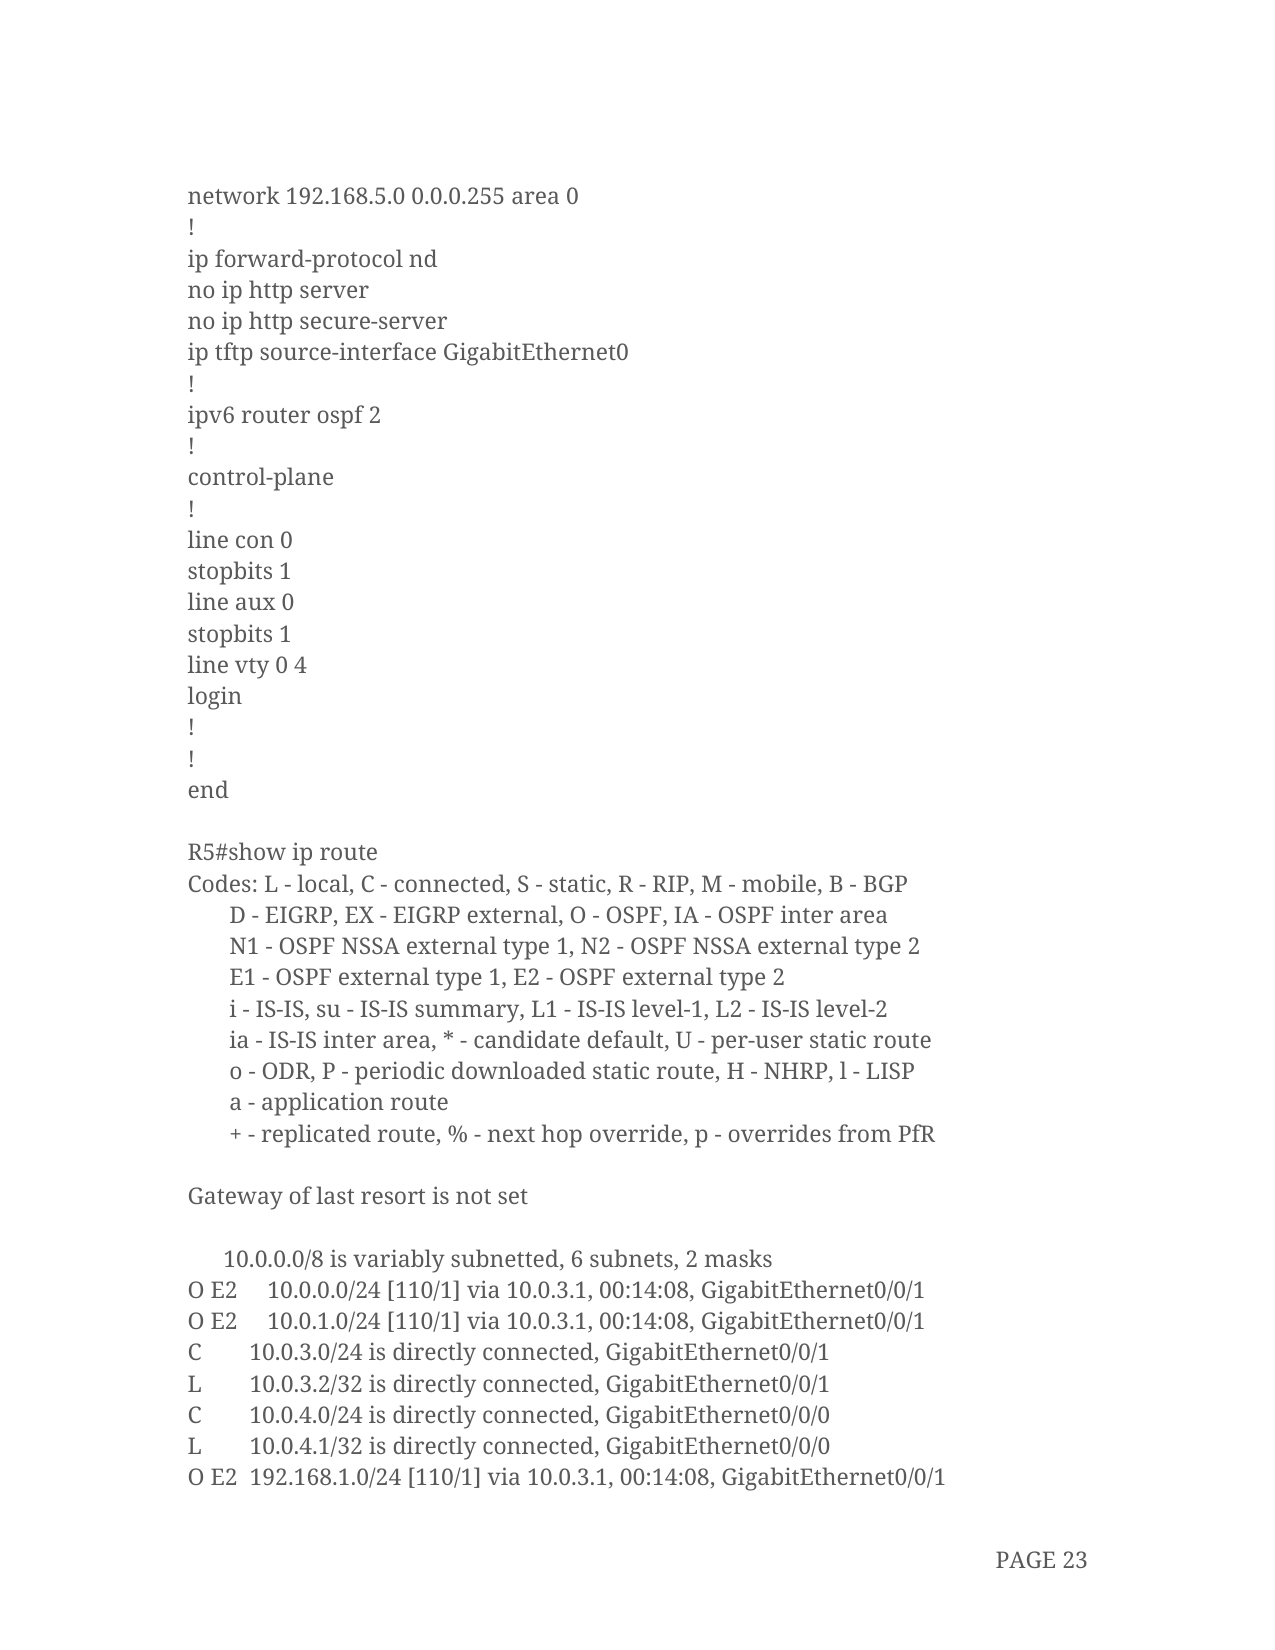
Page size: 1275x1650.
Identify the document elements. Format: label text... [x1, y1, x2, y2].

text ! [187, 492, 1087, 524]
text login [187, 680, 1087, 711]
text ! [187, 211, 1087, 242]
text no ip http secure-server [187, 305, 1087, 336]
text line aux 0 [187, 586, 1087, 617]
text no ip http server [187, 274, 1087, 305]
text Codes: L - local, C - connected, S - static, R - RIP, M - mobile, B - BGP [187, 867, 1087, 899]
text control-plane [187, 461, 1087, 492]
text D - EIGRP, EX - EIGRP external, O - OSPF, IA - OSPF inter area [187, 899, 1087, 930]
text end [187, 774, 1087, 805]
text R5#show ip route [187, 836, 1087, 867]
text ! [187, 430, 1087, 461]
text i - IS-IS, su - IS-IS summary, L1 - IS-IS level-1, L2 - IS-IS level-2 [187, 992, 1087, 1024]
text E1 - OSPF external type 1, E2 - OSPF external type 2 [187, 961, 1087, 992]
text Gateway of last resort is not set [187, 1180, 1087, 1211]
text C 10.0.3.0/24 is directly connected, GigabitEthernet0/0/1 [187, 1336, 1087, 1367]
text ! [187, 711, 1087, 742]
text a - application route [187, 1086, 1087, 1117]
text line vty 0 4 [187, 649, 1087, 680]
text network 192.168.5.0 0.0.0.255 area 0 [187, 180, 1087, 211]
text O E2 10.0.1.0/24 [110/1] via 10.0.3.1, 00:14:08, GigabitEthernet0/0/1 [187, 1305, 1087, 1336]
text ip tftp source-interface GigabitEthernet0 [187, 336, 1087, 367]
text stopbits 1 [187, 617, 1087, 649]
text N1 - OSPF NSSA external type 1, N2 - OSPF NSSA external type 2 [187, 930, 1087, 961]
text O E2 10.0.0.0/24 [110/1] via 10.0.3.1, 00:14:08, GigabitEthernet0/0/1 [187, 1274, 1087, 1305]
text ia - IS-IS inter area, * - candidate default, U - per-user static route [187, 1024, 1087, 1055]
text L 10.0.4.1/32 is directly connected, GigabitEthernet0/0/0 [187, 1430, 1087, 1461]
text + - replicated route, % - next hop override, p - overrides from PfR [187, 1117, 1087, 1149]
text o - ODR, P - periodic downloaded static route, H - NHRP, l - LISP [187, 1055, 1087, 1086]
text ipv6 router ospf 2 [187, 399, 1087, 430]
text 10.0.0.0/8 is variably subnetted, 6 subnets, 2 masks [187, 1242, 1087, 1274]
text ip forward-protocol nd [187, 242, 1087, 274]
text L 10.0.3.2/32 is directly connected, GigabitEthernet0/0/1 [187, 1367, 1087, 1399]
text stopbits 1 [187, 555, 1087, 586]
text ! [187, 742, 1087, 774]
text O E2 192.168.1.0/24 [110/1] via 10.0.3.1, 00:14:08, GigabitEthernet0/0/1 [187, 1461, 1087, 1492]
text line con 0 [187, 524, 1087, 555]
text C 10.0.4.0/24 is directly connected, GigabitEthernet0/0/0 [187, 1399, 1087, 1430]
text ! [187, 367, 1087, 399]
